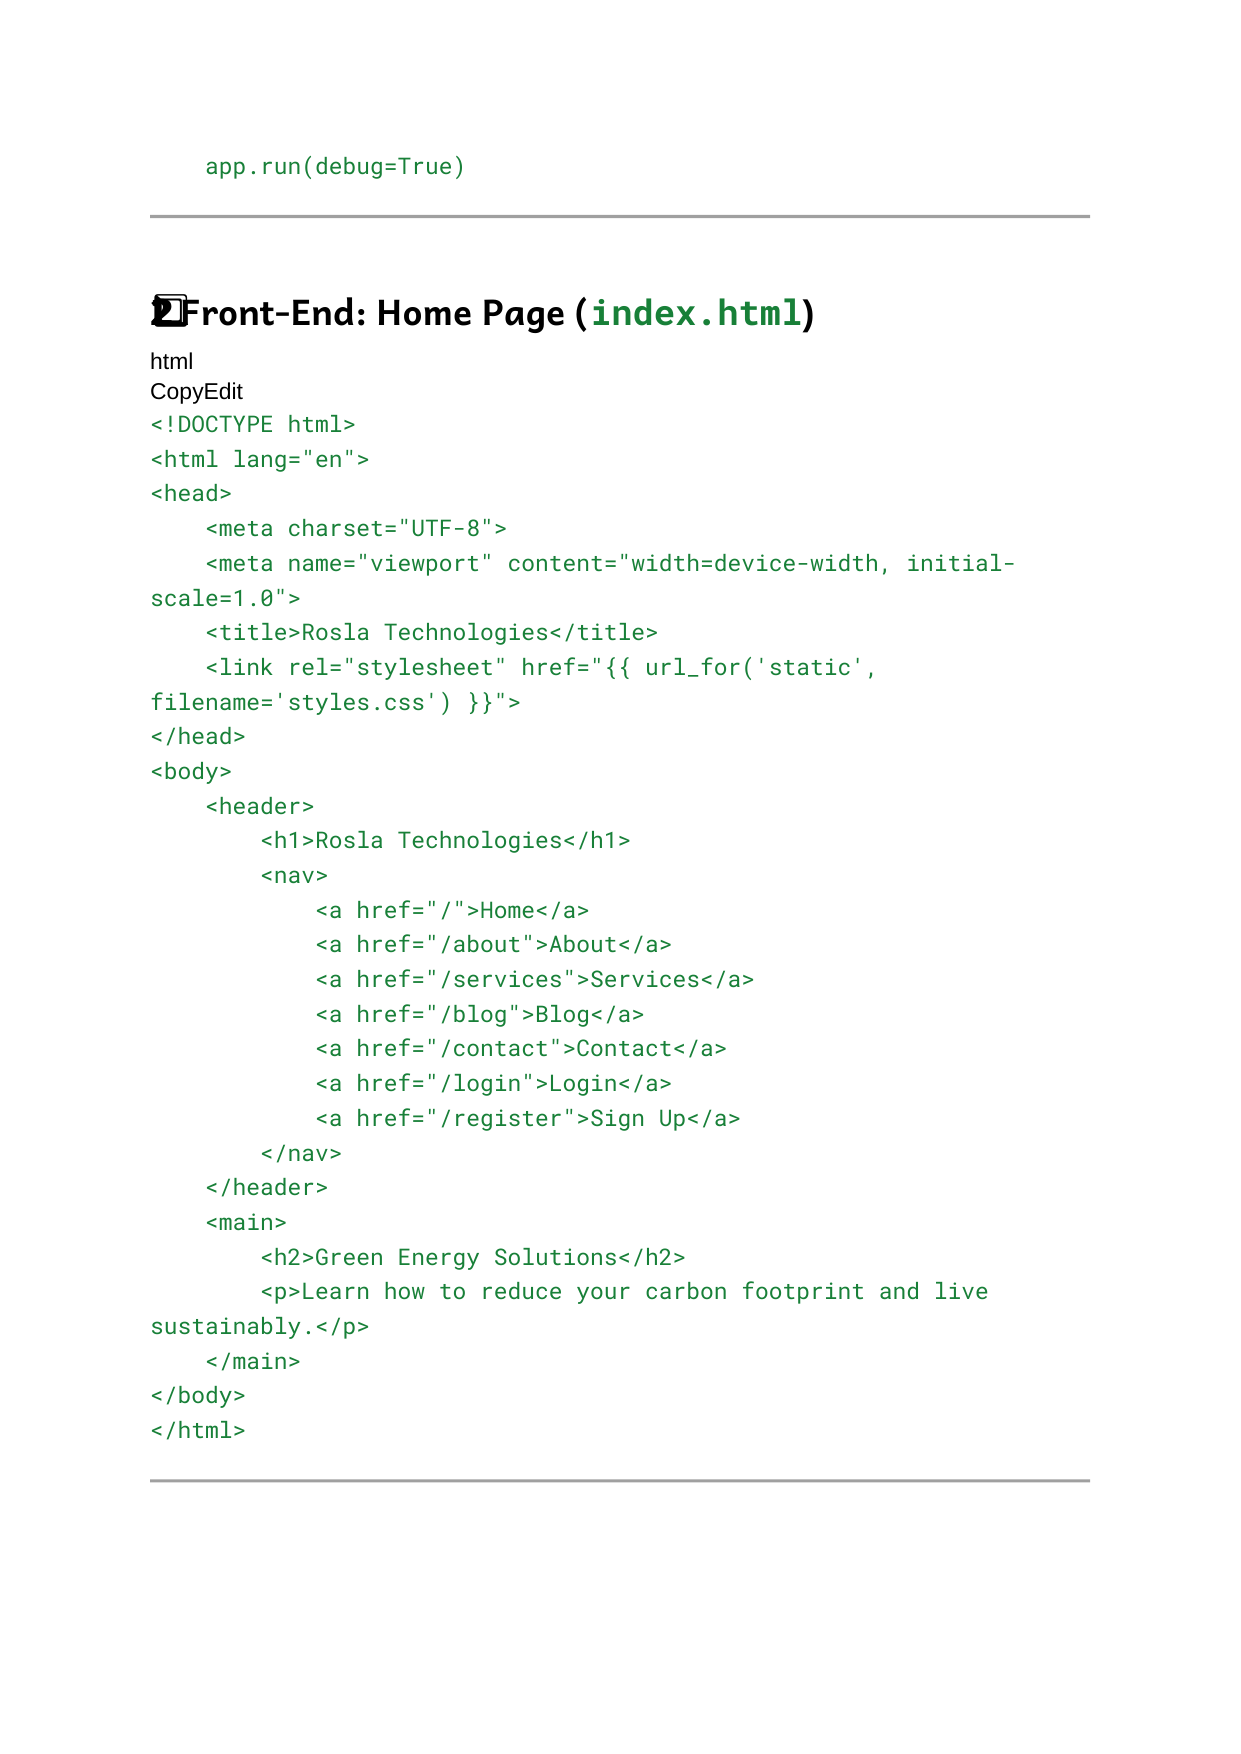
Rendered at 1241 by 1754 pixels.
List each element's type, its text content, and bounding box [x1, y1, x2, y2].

text <!DOCTYPE html> [150, 408, 1090, 439]
text <html lang="en"> [150, 443, 1090, 473]
text <a href="/services">Services</a> [150, 963, 1090, 994]
text <a href="/">Home</a> [150, 894, 1090, 924]
text <a href="/about">About</a> [150, 929, 1090, 959]
text <a href="/blog">Blog</a> [150, 998, 1090, 1028]
text html [150, 348, 1090, 374]
text <h1>Rosla Technologies</h1> [150, 825, 1090, 855]
text <head> [150, 478, 1090, 508]
text <a href="/contact">Contact</a> [150, 1033, 1090, 1063]
text <p>Learn how to reduce your carbon footprint and live sustainably.</p> [150, 1276, 1090, 1341]
text <header> [150, 790, 1090, 820]
subtitle 2️⃣ Front-End: Home Page (index.html) [150, 283, 1090, 340]
text </html> [150, 1414, 1090, 1444]
text <a href="/login">Login</a> [150, 1067, 1090, 1098]
text </body> [150, 1380, 1090, 1410]
text </header> [150, 1172, 1090, 1202]
text <nav> [150, 859, 1090, 889]
text app.run(debug=True) [150, 150, 1090, 180]
text <main> [150, 1206, 1090, 1236]
text <meta name="viewport" content="width=device-width, initial-scale=1.0"> [150, 547, 1090, 612]
text <title>Rosla Technologies</title> [150, 617, 1090, 647]
text </head> [150, 721, 1090, 751]
text <h2>Green Energy Solutions</h2> [150, 1241, 1090, 1271]
text <meta charset="UTF-8"> [150, 512, 1090, 543]
text <body> [150, 755, 1090, 786]
text <link rel="stylesheet" href="{{ url_for('static', filename='styles.css') }}"> [150, 651, 1090, 716]
text </nav> [150, 1137, 1090, 1167]
text CopyEdit [150, 378, 1090, 404]
text </main> [150, 1345, 1090, 1375]
text <a href="/register">Sign Up</a> [150, 1102, 1090, 1132]
